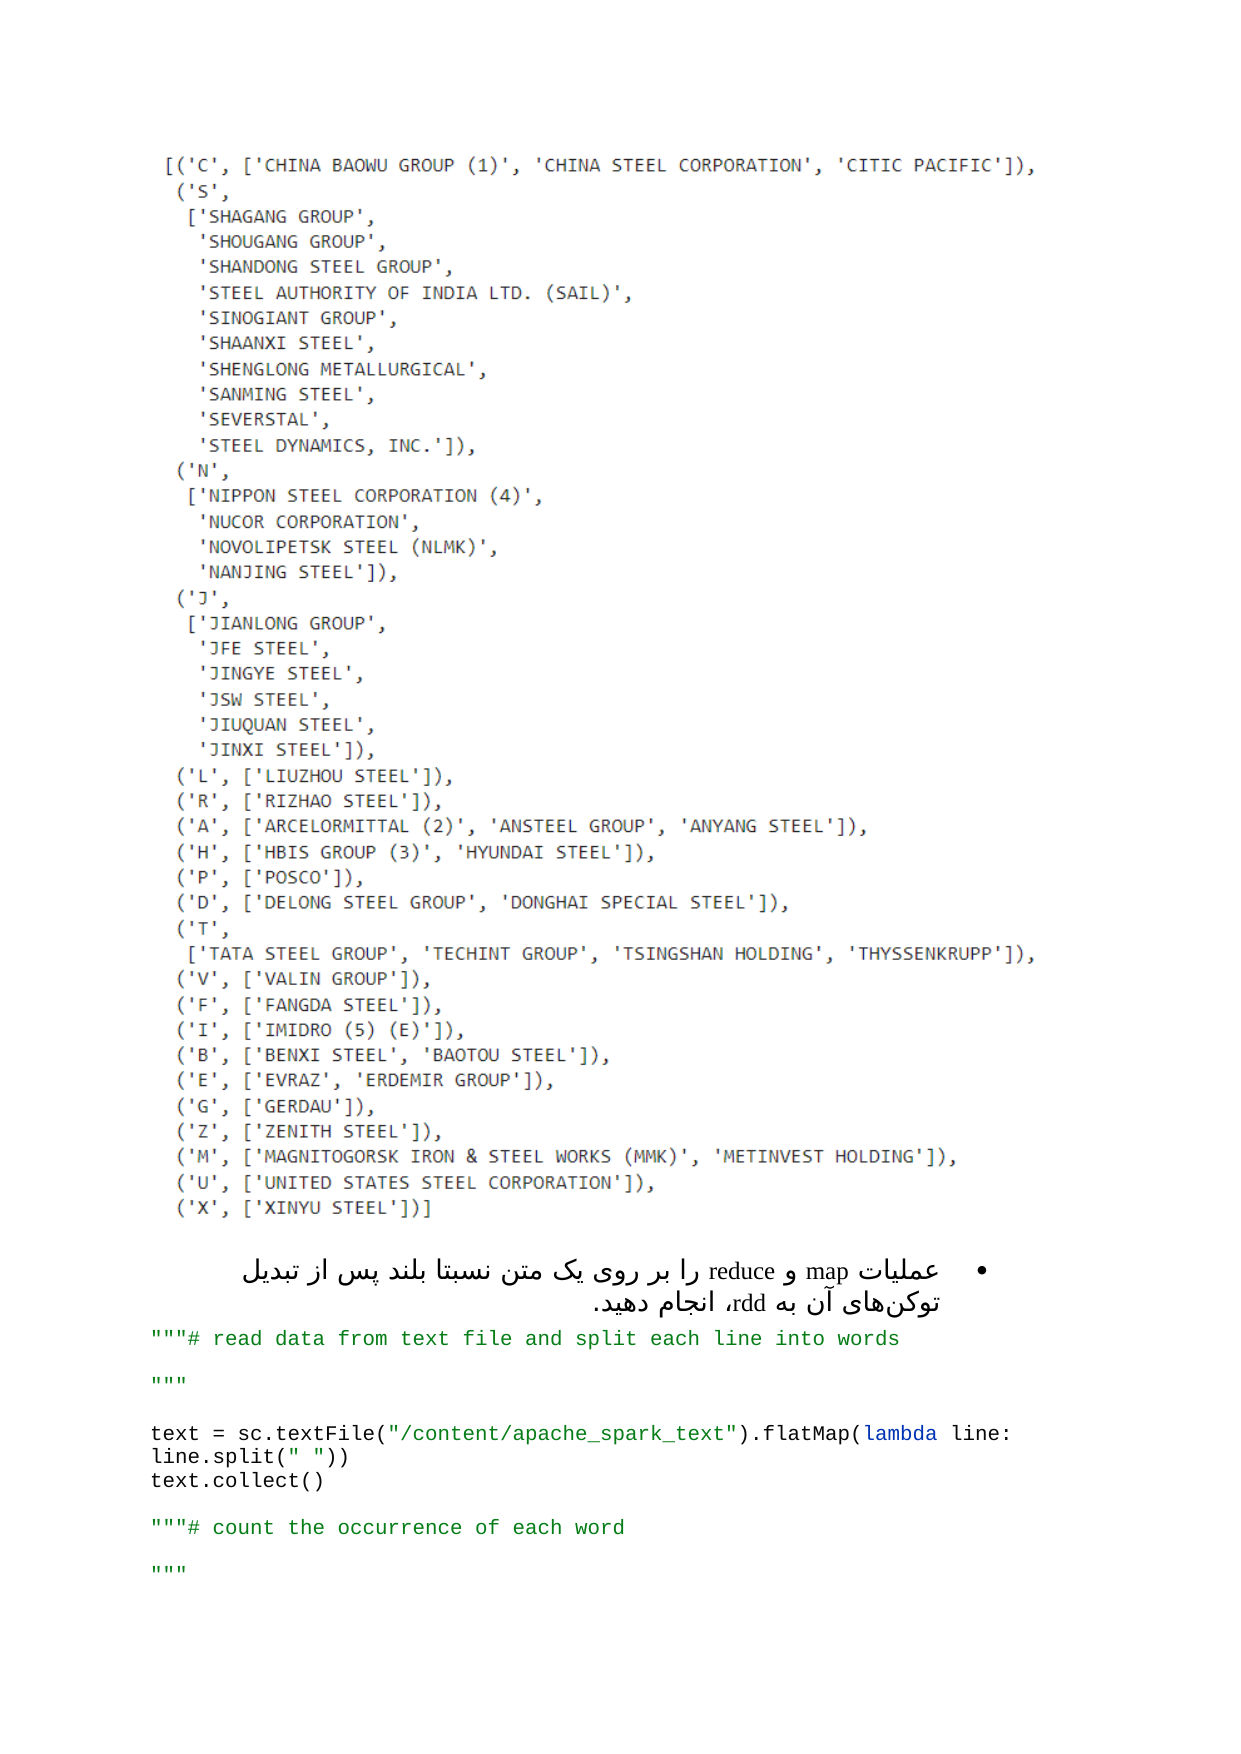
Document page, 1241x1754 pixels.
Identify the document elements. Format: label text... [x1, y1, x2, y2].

picture [150, 150, 1090, 1244]
list عملیات map و reduce را بر روی یک متن نسبتا بلند پس از تبدیل توکن‌های آن به rdd، انجام دهید. [150, 1254, 978, 1317]
